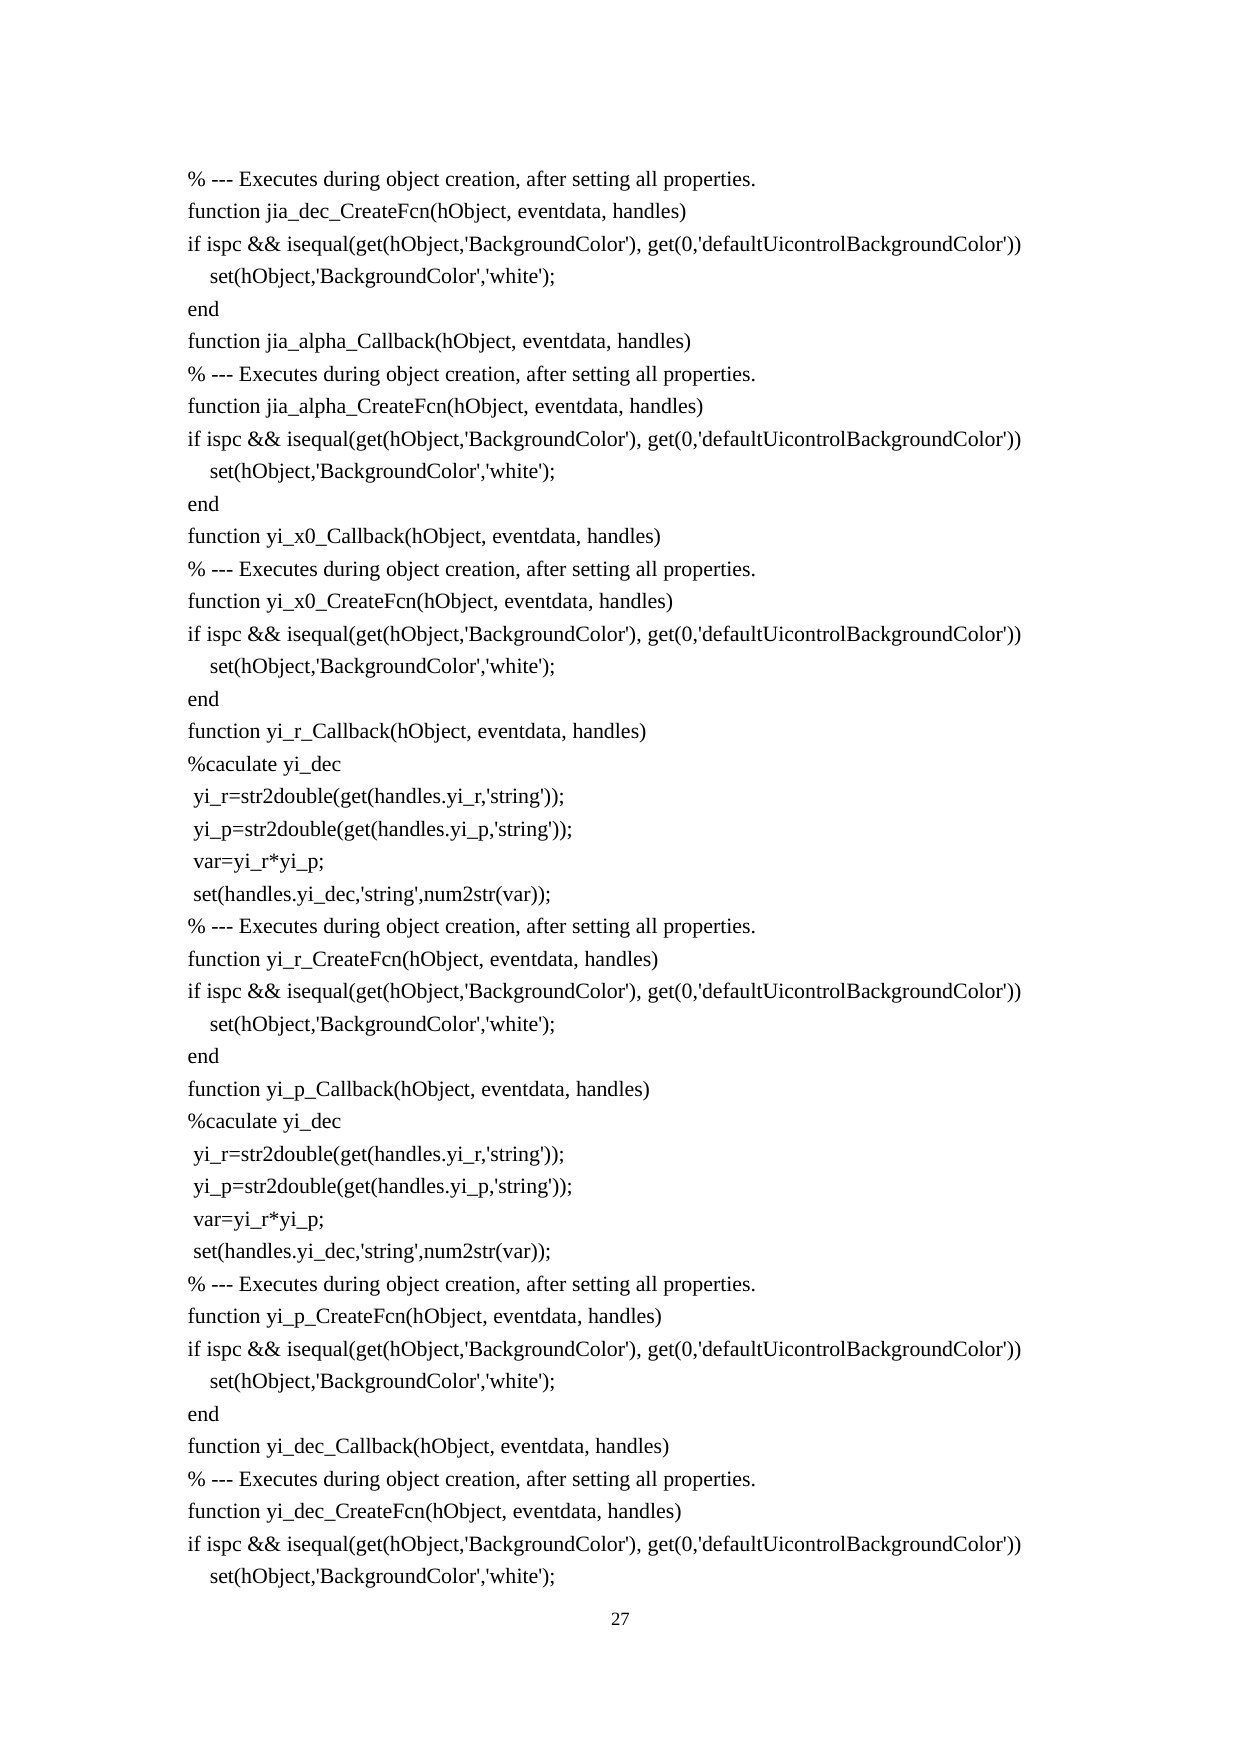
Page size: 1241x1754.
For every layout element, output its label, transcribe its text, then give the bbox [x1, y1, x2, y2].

text yi_r=str2double(get(handles.yi_r,'string')); [187, 779, 1053, 812]
text set(hObject,'BackgroundColor','white'); [187, 1364, 1053, 1397]
text var=yi_r*yi_p; [187, 844, 1053, 877]
text if ispc && isequal(get(hObject,'BackgroundColor'), get(0,'defaultUicontrolBackgroundColor')) [187, 617, 1053, 649]
text end [187, 292, 1053, 324]
text end [187, 487, 1053, 519]
text % --- Executes during object creation, after setting all properties. [187, 357, 1053, 389]
text function yi_x0_CreateFcn(hObject, eventdata, handles) [187, 584, 1053, 617]
text function jia_alpha_CreateFcn(hObject, eventdata, handles) [187, 389, 1053, 422]
text set(hObject,'BackgroundColor','white'); [187, 259, 1053, 292]
text set(hObject,'BackgroundColor','white'); [187, 1007, 1053, 1039]
text function jia_alpha_Callback(hObject, eventdata, handles) [187, 324, 1053, 357]
text function jia_dec_CreateFcn(hObject, eventdata, handles) [187, 194, 1053, 227]
text function yi_dec_Callback(hObject, eventdata, handles) [187, 1429, 1053, 1462]
text yi_p=str2double(get(handles.yi_p,'string')); [187, 1169, 1053, 1202]
text end [187, 1397, 1053, 1429]
text % --- Executes during object creation, after setting all properties. [187, 552, 1053, 584]
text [187, 227, 1053, 259]
text var=yi_r*yi_p; [187, 1202, 1053, 1234]
text function yi_x0_Callback(hObject, eventdata, handles) [187, 519, 1053, 552]
text end [187, 1039, 1053, 1072]
text set(hObject,'BackgroundColor','white'); [187, 649, 1053, 682]
text function yi_r_CreateFcn(hObject, eventdata, handles) [187, 942, 1053, 974]
text % --- Executes during object creation, after setting all properties. [187, 1267, 1053, 1299]
text function yi_p_Callback(hObject, eventdata, handles) [187, 1072, 1053, 1104]
text if ispc && isequal(get(hObject,'BackgroundColor'), get(0,'defaultUicontrolBackgroundColor')) [187, 1527, 1053, 1559]
text set(hObject,'BackgroundColor','white'); [187, 1559, 1053, 1592]
text function yi_p_CreateFcn(hObject, eventdata, handles) [187, 1299, 1053, 1332]
text if ispc && isequal(get(hObject,'BackgroundColor'), get(0,'defaultUicontrolBackgroundColor')) [187, 974, 1053, 1007]
text function yi_r_Callback(hObject, eventdata, handles) [187, 714, 1053, 747]
text % --- Executes during object creation, after setting all properties. [187, 1462, 1053, 1494]
text % --- Executes during object creation, after setting all properties. [187, 162, 1053, 194]
text % --- Executes during object creation, after setting all properties. [187, 909, 1053, 942]
text function yi_dec_CreateFcn(hObject, eventdata, handles) [187, 1494, 1053, 1527]
text %caculate yi_dec [187, 1104, 1053, 1137]
text set(handles.yi_dec,'string',num2str(var)); [187, 1234, 1053, 1267]
text set(hObject,'BackgroundColor','white'); [187, 454, 1053, 487]
text yi_r=str2double(get(handles.yi_r,'string')); [187, 1137, 1053, 1169]
text if ispc && isequal(get(hObject,'BackgroundColor'), get(0,'defaultUicontrolBackgroundColor')) [187, 1332, 1053, 1364]
text if ispc && isequal(get(hObject,'BackgroundColor'), get(0,'defaultUicontrolBackgroundColor')) [187, 422, 1053, 454]
text end [187, 682, 1053, 714]
text set(handles.yi_dec,'string',num2str(var)); [187, 877, 1053, 909]
text %caculate yi_dec [187, 747, 1053, 779]
text yi_p=str2double(get(handles.yi_p,'string')); [187, 812, 1053, 844]
